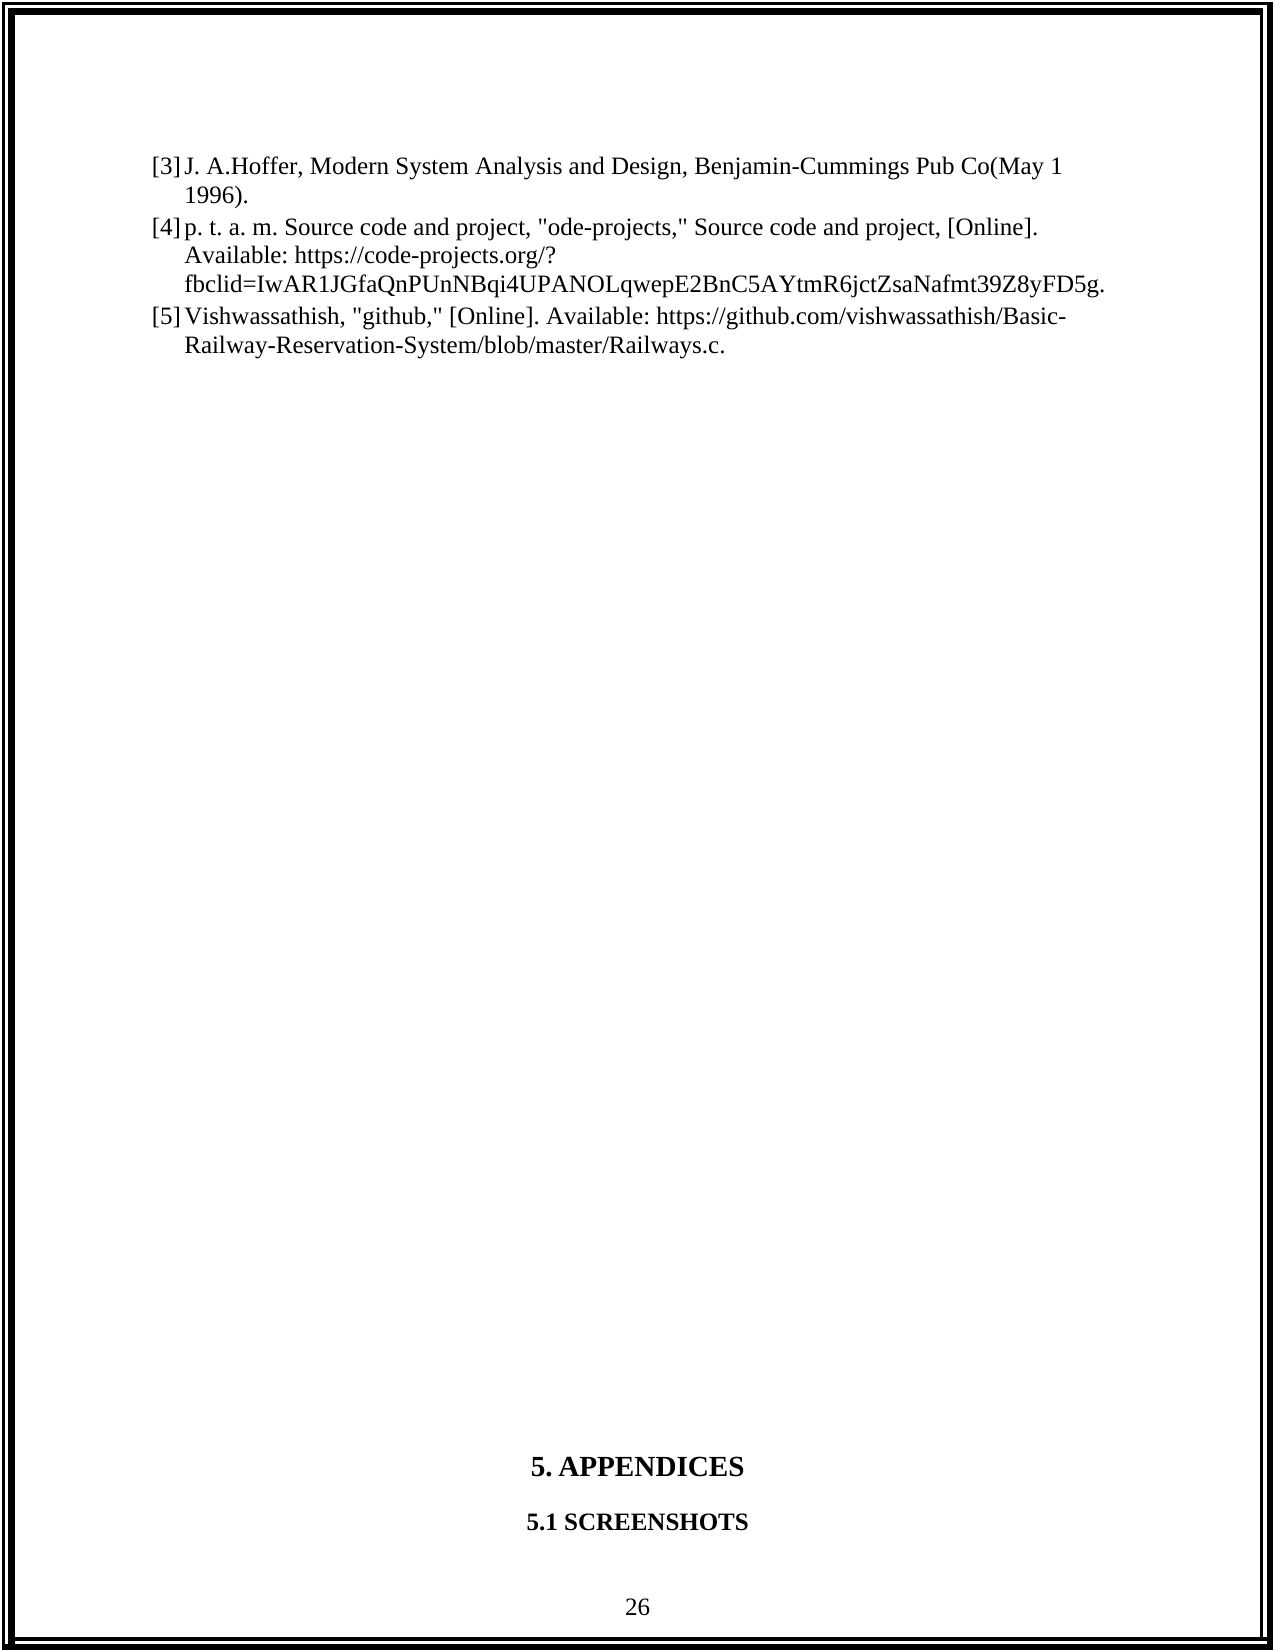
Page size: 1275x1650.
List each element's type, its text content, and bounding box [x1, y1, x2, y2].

subtitle 5. APPENDICES [150, 1449, 1125, 1482]
subtitle 5.1 SCREENSHOTS [150, 1507, 1125, 1536]
